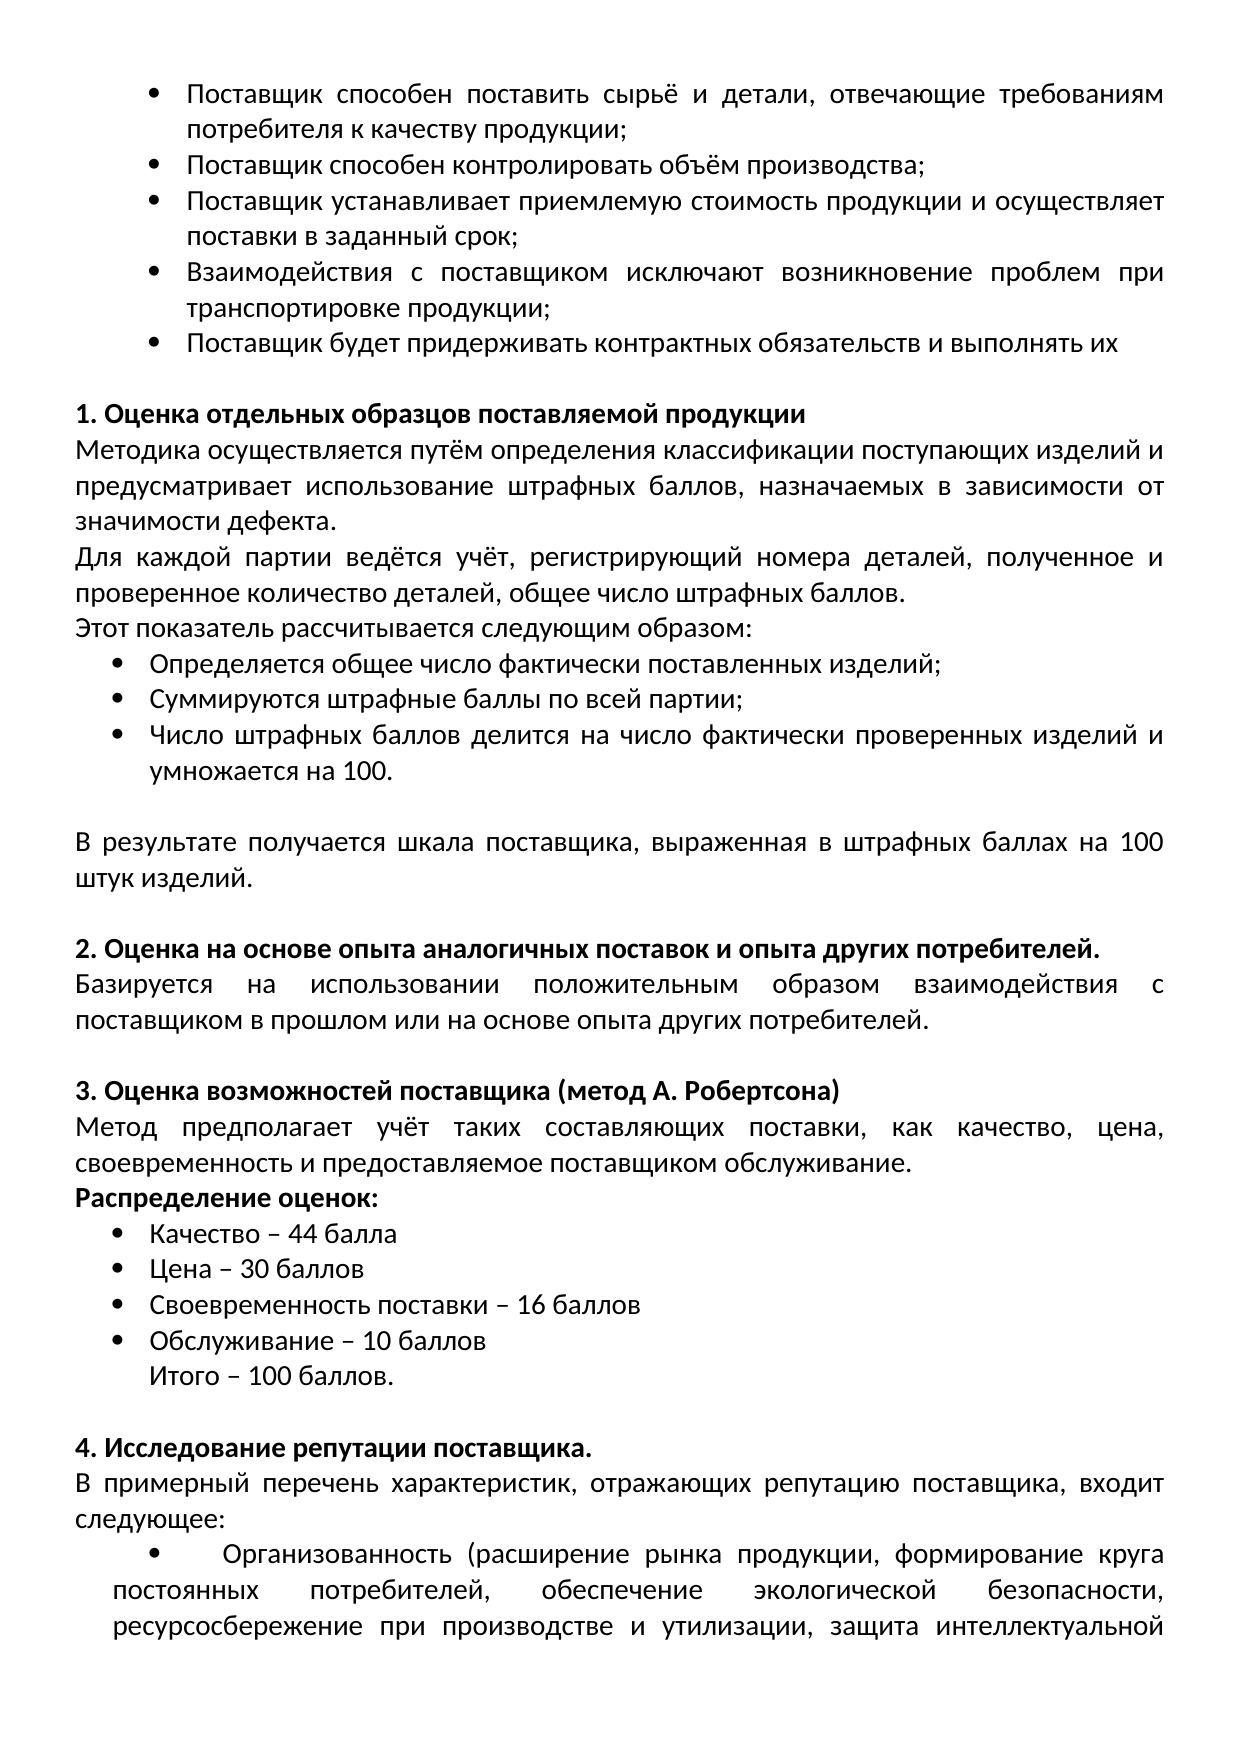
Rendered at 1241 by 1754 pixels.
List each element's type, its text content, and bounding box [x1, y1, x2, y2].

list Качество – 44 балла [112, 1215, 1165, 1251]
text В результате получается шкала поставщика, выраженная в штрафных баллах на 100 штук изделий. [75, 823, 1165, 894]
text 1. Оценка отдельных образцов поставляемой продукции [75, 396, 1165, 431]
list Поставщик способен контролировать объём производства; [149, 146, 1165, 182]
list Своевременность поставки – 16 баллов [112, 1286, 1165, 1322]
text Методика осуществляется путём определения классификации поступающих изделий и предусматривает использование штрафных баллов, назначаемых в зависимости от значимости дефекта. [75, 431, 1165, 538]
text Базируется на использовании положительным образом взаимодействия с поставщиком в прошлом или на основе опыта других потребителей. [75, 966, 1165, 1037]
list Поставщик устанавливает приемлемую стоимость продукции и осуществляет поставки в заданный срок; [149, 182, 1165, 253]
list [112, 1536, 1165, 1642]
list Суммируются штрафные баллы по всей партии; [112, 681, 1165, 716]
list Определяется общее число фактически поставленных изделий; [112, 645, 1165, 681]
text В примерный перечень характеристик, отражающих репутацию поставщика, входит следующее: [75, 1464, 1165, 1536]
text Итого – 100 баллов. [149, 1357, 1165, 1393]
list Поставщик будет придерживать контрактных обязательств и выполнять их [149, 324, 1165, 360]
list Цена – 30 баллов [112, 1251, 1165, 1286]
text 3. Оценка возможностей поставщика (метод А. Робертсона) [75, 1072, 1165, 1108]
text 4. Исследование репутации поставщика. [75, 1429, 1165, 1464]
list Поставщик способен поставить сырьё и детали, отвечающие требованиям потребителя к качеству продукции; [149, 75, 1165, 146]
list Число штрафных баллов делится на число фактически проверенных изделий и умножается на 100. [112, 716, 1165, 787]
text Этот показатель рассчитывается следующим образом: [75, 609, 1165, 645]
list Взаимодействия с поставщиком исключают возникновение проблем при транспортировке продукции; [149, 253, 1165, 324]
text 2. Оценка на основе опыта аналогичных поставок и опыта других потребителей. [75, 930, 1165, 966]
text Распределение оценок: [75, 1179, 1165, 1215]
text Метод предполагает учёт таких составляющих поставки, как качество, цена, своевременность и предоставляемое поставщиком обслуживание. [75, 1108, 1165, 1179]
list Обслуживание – 10 баллов [112, 1322, 1165, 1357]
text Для каждой партии ведётся учёт, регистрирующий номера деталей, полученное и проверенное количество деталей, общее число штрафных баллов. [75, 538, 1165, 609]
